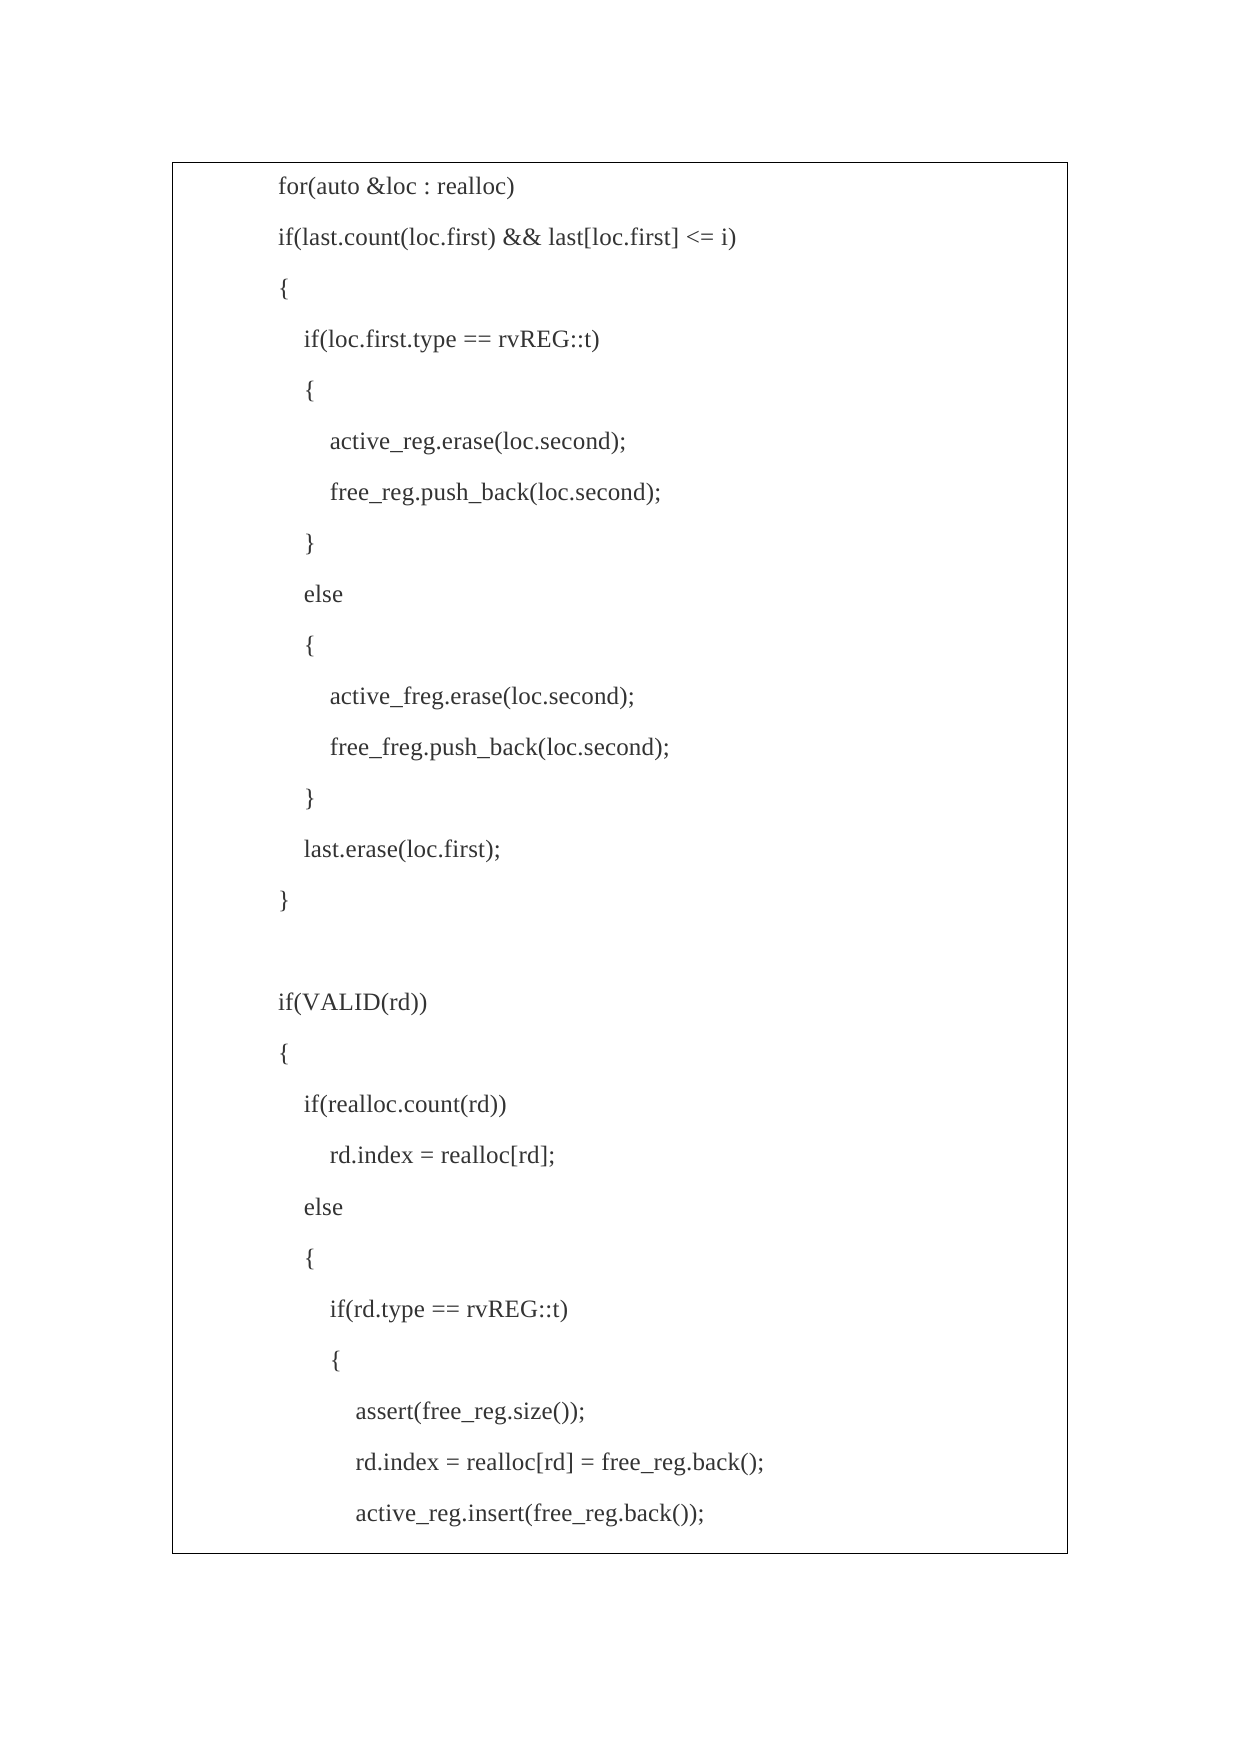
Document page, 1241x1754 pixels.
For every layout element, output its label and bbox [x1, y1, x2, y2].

table_cell [173, 163, 1067, 1553]
